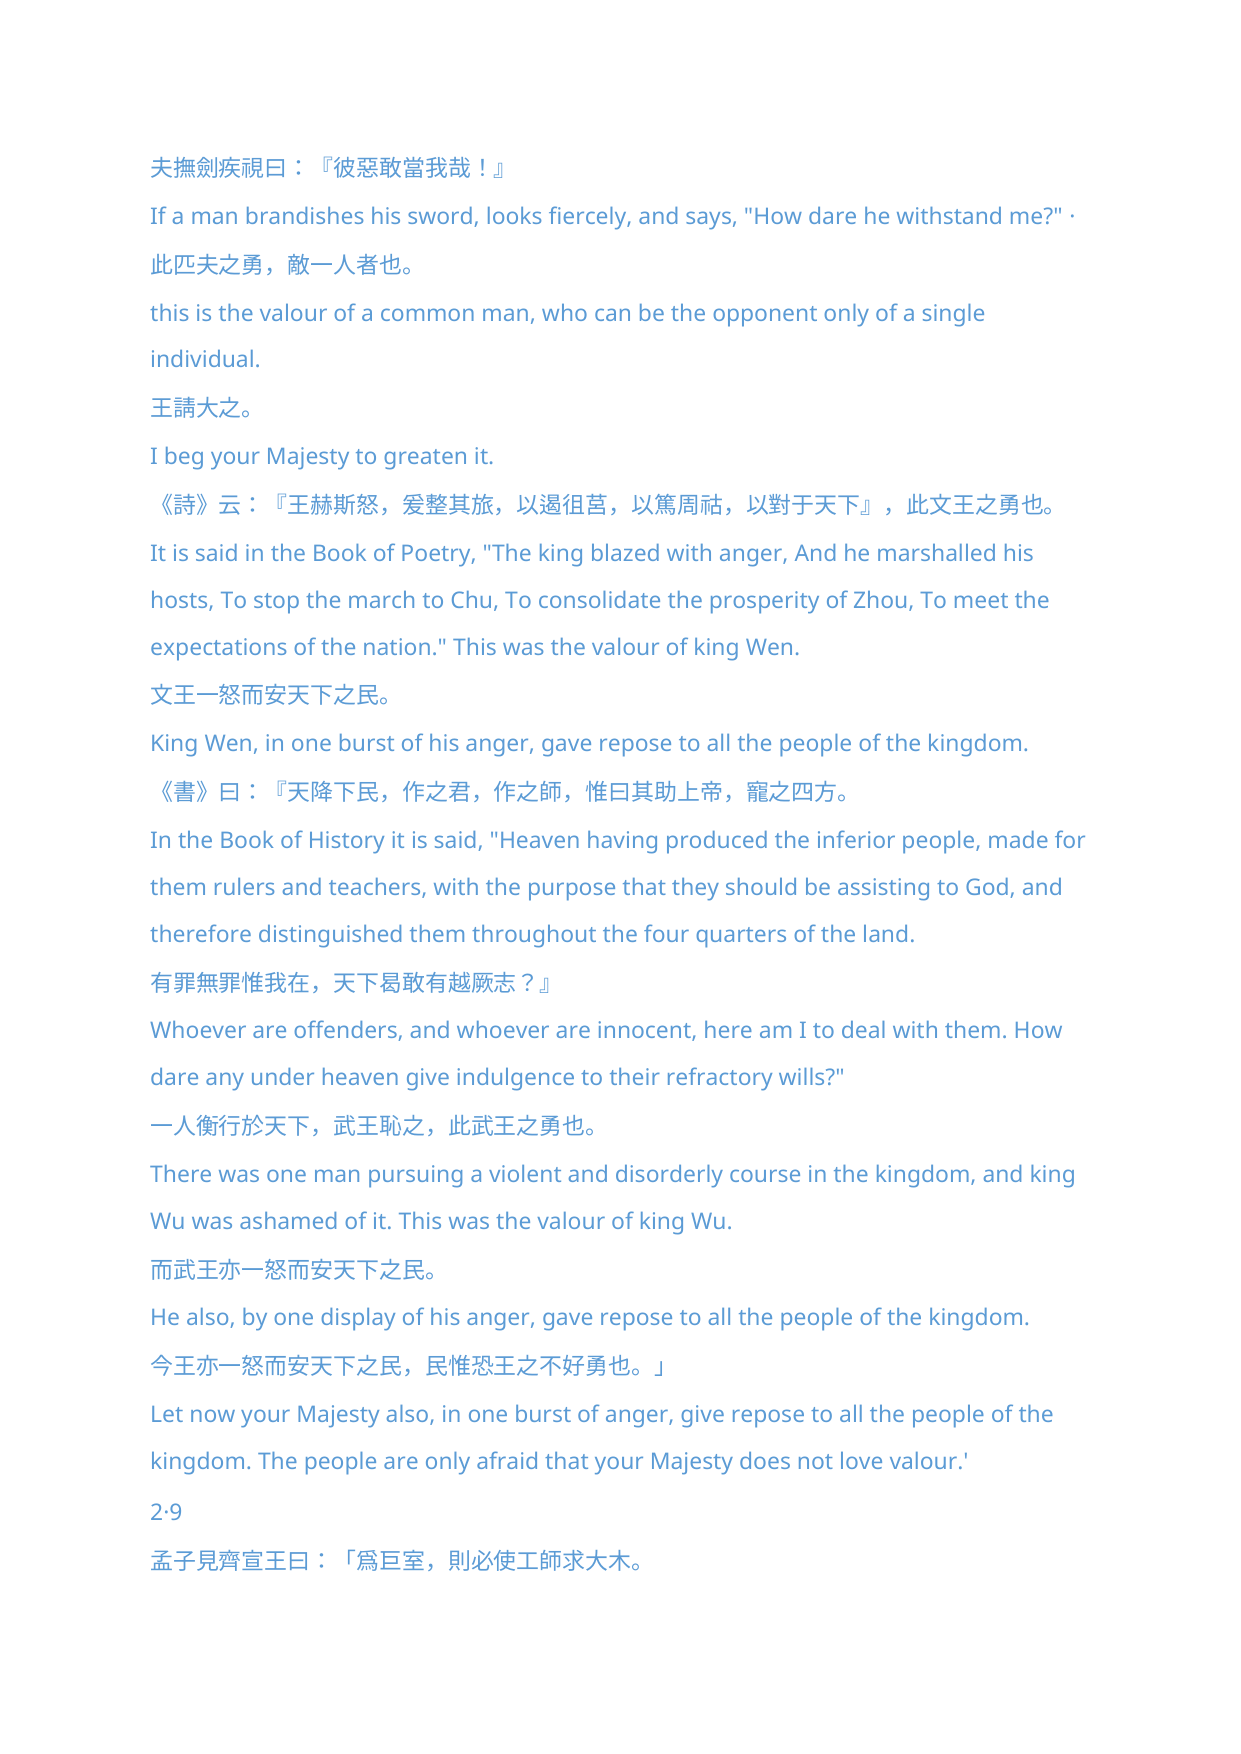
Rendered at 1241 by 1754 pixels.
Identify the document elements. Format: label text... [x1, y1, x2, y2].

text 《詩》云：『王赫斯怒，爰整其旅，以遏徂莒，以篤周祜，以對于天下』，此文王之勇也。 [150, 487, 1090, 520]
text In the Book of History it is said, "Heaven having produced the inferior people, made for them rulers and teachers, with the purpose that they should be assisting to God, and therefore distinguished them throughout the four quarters of the land. [150, 824, 1090, 949]
text There was one man pursuing a violent and disorderly course in the kingdom, and king Wu was ashamed of it. This was the valour of king Wu. [150, 1158, 1090, 1236]
text 夫撫劍疾視曰：『彼惡敢當我哉！』 [150, 150, 1090, 183]
text this is the valour of a common man, who can be the opponent only of a single individual. [150, 296, 1090, 374]
text 《書》曰：『天降下民，作之君，作之師，惟曰其助上帝，寵之四方。 [150, 774, 1090, 807]
text Let now your Majesty also, in one burst of anger, give repose to all the people of the kingdom. The people are only afraid that your Majesty does not love valour.' [150, 1398, 1090, 1476]
text 有罪無罪惟我在，天下曷敢有越厥志？』 [150, 964, 1090, 998]
text 一人衡行於天下，武王恥之，此武王之勇也。 [150, 1108, 1090, 1141]
text 今王亦一怒而安天下之民，民惟恐王之不好勇也。」 [150, 1348, 1090, 1381]
text He also, by one display of his anger, gave repose to all the people of the kingdom. [150, 1301, 1090, 1332]
text 孟子見齊宣王曰：「爲巨室，則必使工師求大木。 [150, 1543, 1090, 1576]
text It is said in the Book of Poetry, "The king blazed with anger, And he marshalled his hosts, To stop the march to Chu, To consolidate the prosperity of Zhou, To meet the expectations of the nation." This was the valour of king Wen. [150, 537, 1090, 662]
text 王請大之。 [150, 390, 1090, 423]
text King Wen, in one burst of his anger, gave repose to all the people of the kingdom. [150, 727, 1090, 758]
text 文王一怒而安天下之民。 [150, 677, 1090, 711]
text If a man brandishes his sword, looks fiercely, and says, "How dare he withstand me?" · [150, 200, 1090, 231]
subtitle 2·9 [150, 1496, 1090, 1527]
text I beg your Majesty to greaten it. [150, 440, 1090, 471]
text 此匹夫之勇，敵一人者也。 [150, 247, 1090, 280]
text Whoever are offenders, and whoever are innocent, here am I to deal with them. How dare any under heaven give indulgence to their refractory wills?" [150, 1014, 1090, 1092]
text 而武王亦一怒而安天下之民。 [150, 1251, 1090, 1285]
